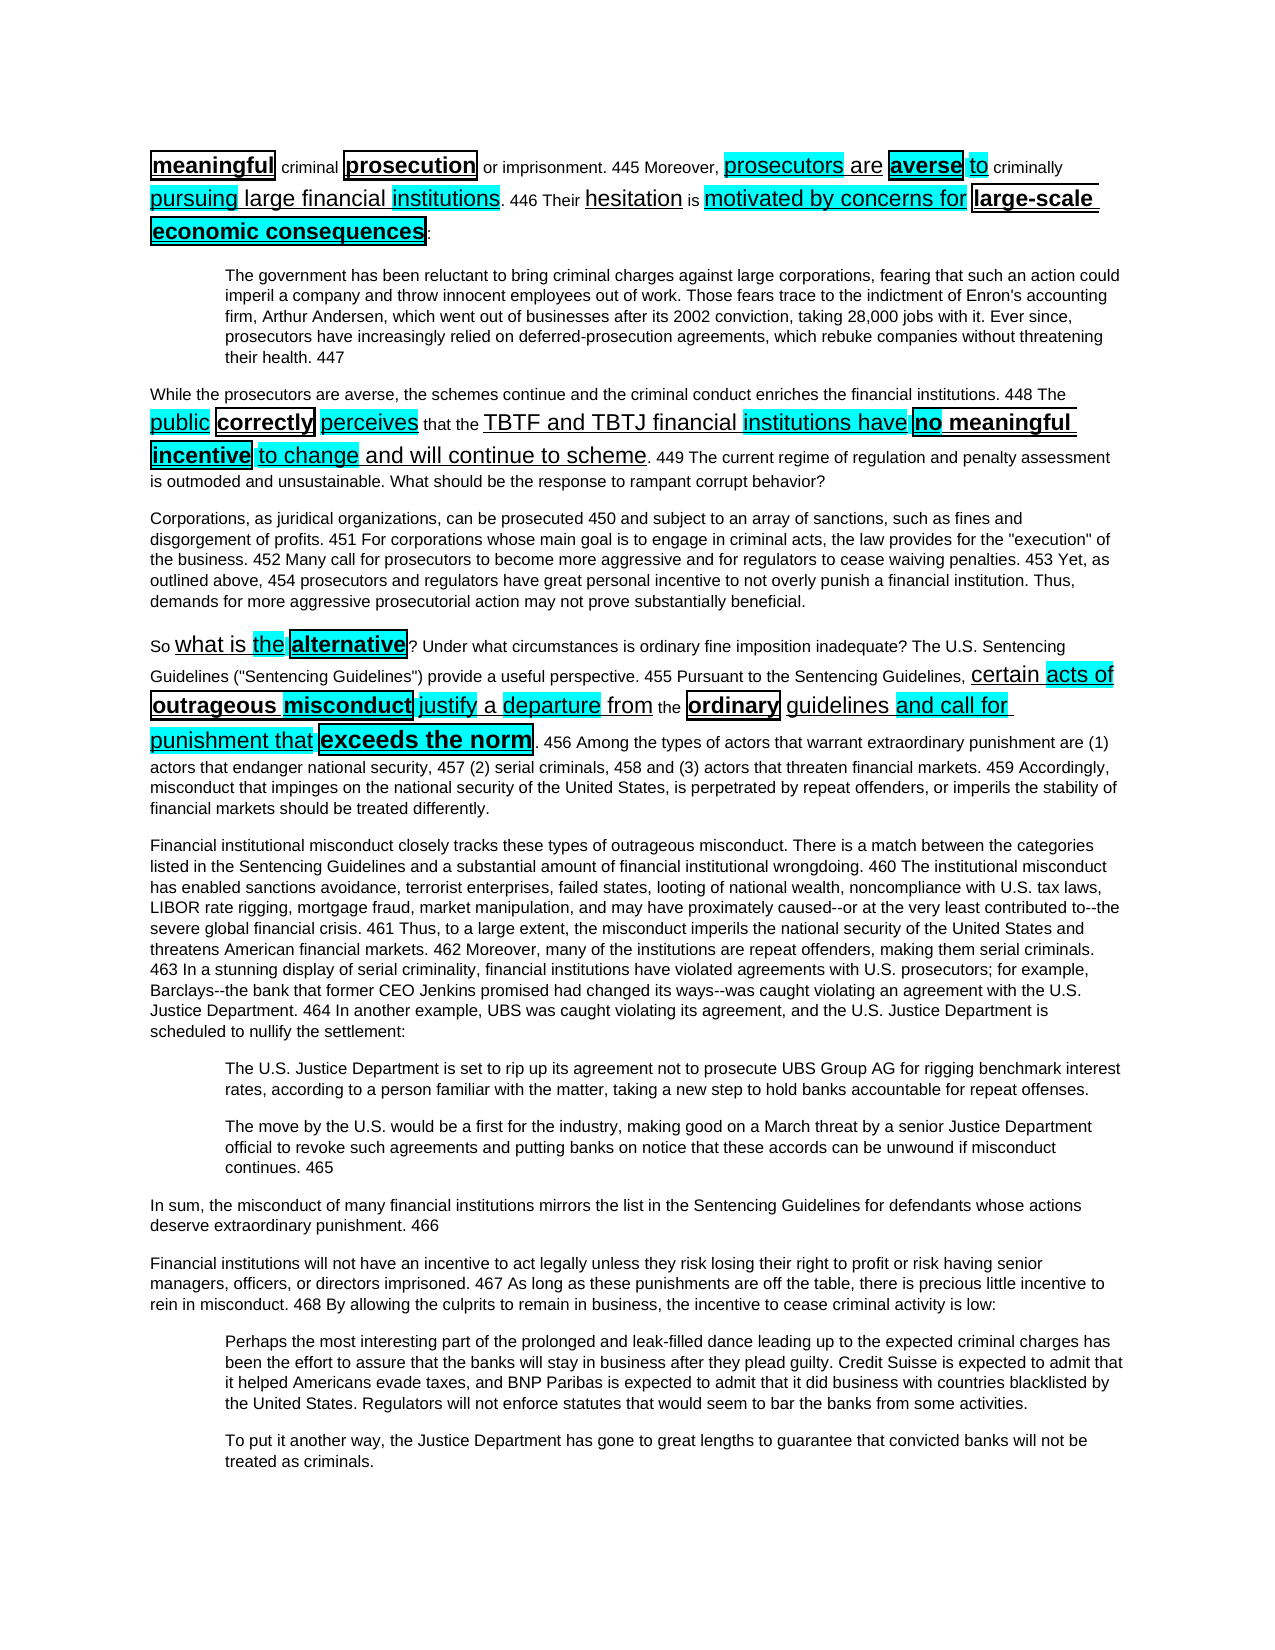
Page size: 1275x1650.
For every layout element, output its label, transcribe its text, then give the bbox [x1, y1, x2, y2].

text In sum, the misconduct of many financial institutions mirrors the list in the Sentencing Guidelines for defendants whose actions deserve extraordinary punishment. 466 [150, 1196, 1125, 1235]
text To put it another way, the Justice Department has gone to great lengths to guarantee that convicted banks will not be treated as criminals. [225, 1431, 1125, 1471]
text Perhaps the most interesting part of the prolonged and leak-filled dance leading up to the expected criminal charges has been the effort to assure that the banks will stay in business after they plead guilty. Credit Suisse is expected to admit that it helped Americans evade taxes, and BNP Paribas is expected to admit that it did business with countries blacklisted by the United States. Regulators will not enforce statutes that would seem to bar the banks from some activities. [225, 1332, 1125, 1413]
text The government has been reluctant to bring criminal charges against large corporations, fearing that such an action could imperil a company and throw innocent employees out of work. Those fears trace to the indictment of Enron's accounting firm, Arthur Andersen, which went out of businesses after its 2002 conviction, taking 28,000 jobs with it. Ever since, prosecutors have increasingly relied on deferred-prosecution agreements, which rebuke companies without threatening their health. 447 [225, 265, 1125, 367]
text Corporations, as juridical organizations, can be prosecuted 450 and subject to an array of sanctions, such as fines and disgorgement of profits. 451 For corporations whose main goal is to engage in criminal acts, the law provides for the "execution" of the business. 452 Many call for prosecutors to become more aggressive and for regulators to cease waiving penalties. 453 Yet, as outlined above, 454 prosecutors and regulators have great personal incentive to not overly punish a financial institution. Thus, demands for more aggressive prosecutorial action may not prove substantially beneficial. [150, 509, 1125, 611]
text Financial institutions will not have an incentive to act legally unless they risk losing their right to profit or risk having senior managers, officers, or directors imprisoned. 467 As long as these punishments are off the table, there is precious little incentive to rein in misconduct. 468 By allowing the culprits to remain in business, the incentive to cease criminal activity is low: [150, 1253, 1125, 1314]
text While the prosecutors are averse, the schemes continue and the criminal conduct enriches the financial institutions. 448 The public correctly perceives that the TBTF and TBTJ financial institutions have no meaningful incentive to change and will continue to scheme. 449 The current regime of regulation and penalty assessment is outmoded and unsustainable. What should be the response to rampant corrupt behavior? [150, 385, 1125, 491]
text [150, 150, 1125, 246]
text So what is the alternative? Under what circumstances is ordinary fine imposition inadequate? The U.S. Sentencing Guidelines ("Sentencing Guidelines") provide a useful perspective. 455 Pursuant to the Sentencing Guidelines, certain acts of outrageous misconduct justify a departure from the ordinary guidelines and call for punishment that exceeds the norm. 456 Among the types of actors that warrant extraordinary punishment are (1) actors that endanger national security, 457 (2) serial criminals, 458 and (3) actors that threaten financial markets. 459 Accordingly, misconduct that impinges on the national security of the United States, is perpetrated by repeat offenders, or imperils the stability of financial markets should be treated differently. [150, 629, 1125, 818]
text The move by the U.S. would be a first for the industry, making good on a March threat by a senior Justice Department official to revoke such agreements and putting banks on notice that these accords can be unwound if misconduct continues. 465 [225, 1117, 1125, 1177]
text Financial institutional misconduct closely tracks these types of outrageous misconduct. There is a match between the categories listed in the Sentencing Guidelines and a substantial amount of financial institutional wrongdoing. 460 The institutional misconduct has enabled sanctions avoidance, terrorist enterprises, failed states, looting of national wealth, noncompliance with U.S. tax laws, LIBOR rate rigging, mortgage fraud, market manipulation, and may have proximately caused--or at the very least contributed to--the severe global financial crisis. 461 Thus, to a large extent, the misconduct imperils the national security of the United States and threatens American financial markets. 462 Moreover, many of the institutions are repeat offenders, making them serial criminals. 463 In a stunning display of serial criminality, financial institutions have violated agreements with U.S. prosecutors; for example, Barclays--the bank that former CEO Jenkins promised had changed its ways--was caught violating an agreement with the U.S. Justice Department. 464 In another example, UBS was caught violating its agreement, and the U.S. Justice Department is scheduled to nullify the settlement: [150, 836, 1125, 1041]
text The U.S. Justice Department is set to rip up its agreement not to prosecute UBS Group AG for rigging benchmark interest rates, according to a person familiar with the matter, taking a new step to hold banks accountable for repeat offenses. [225, 1059, 1125, 1099]
